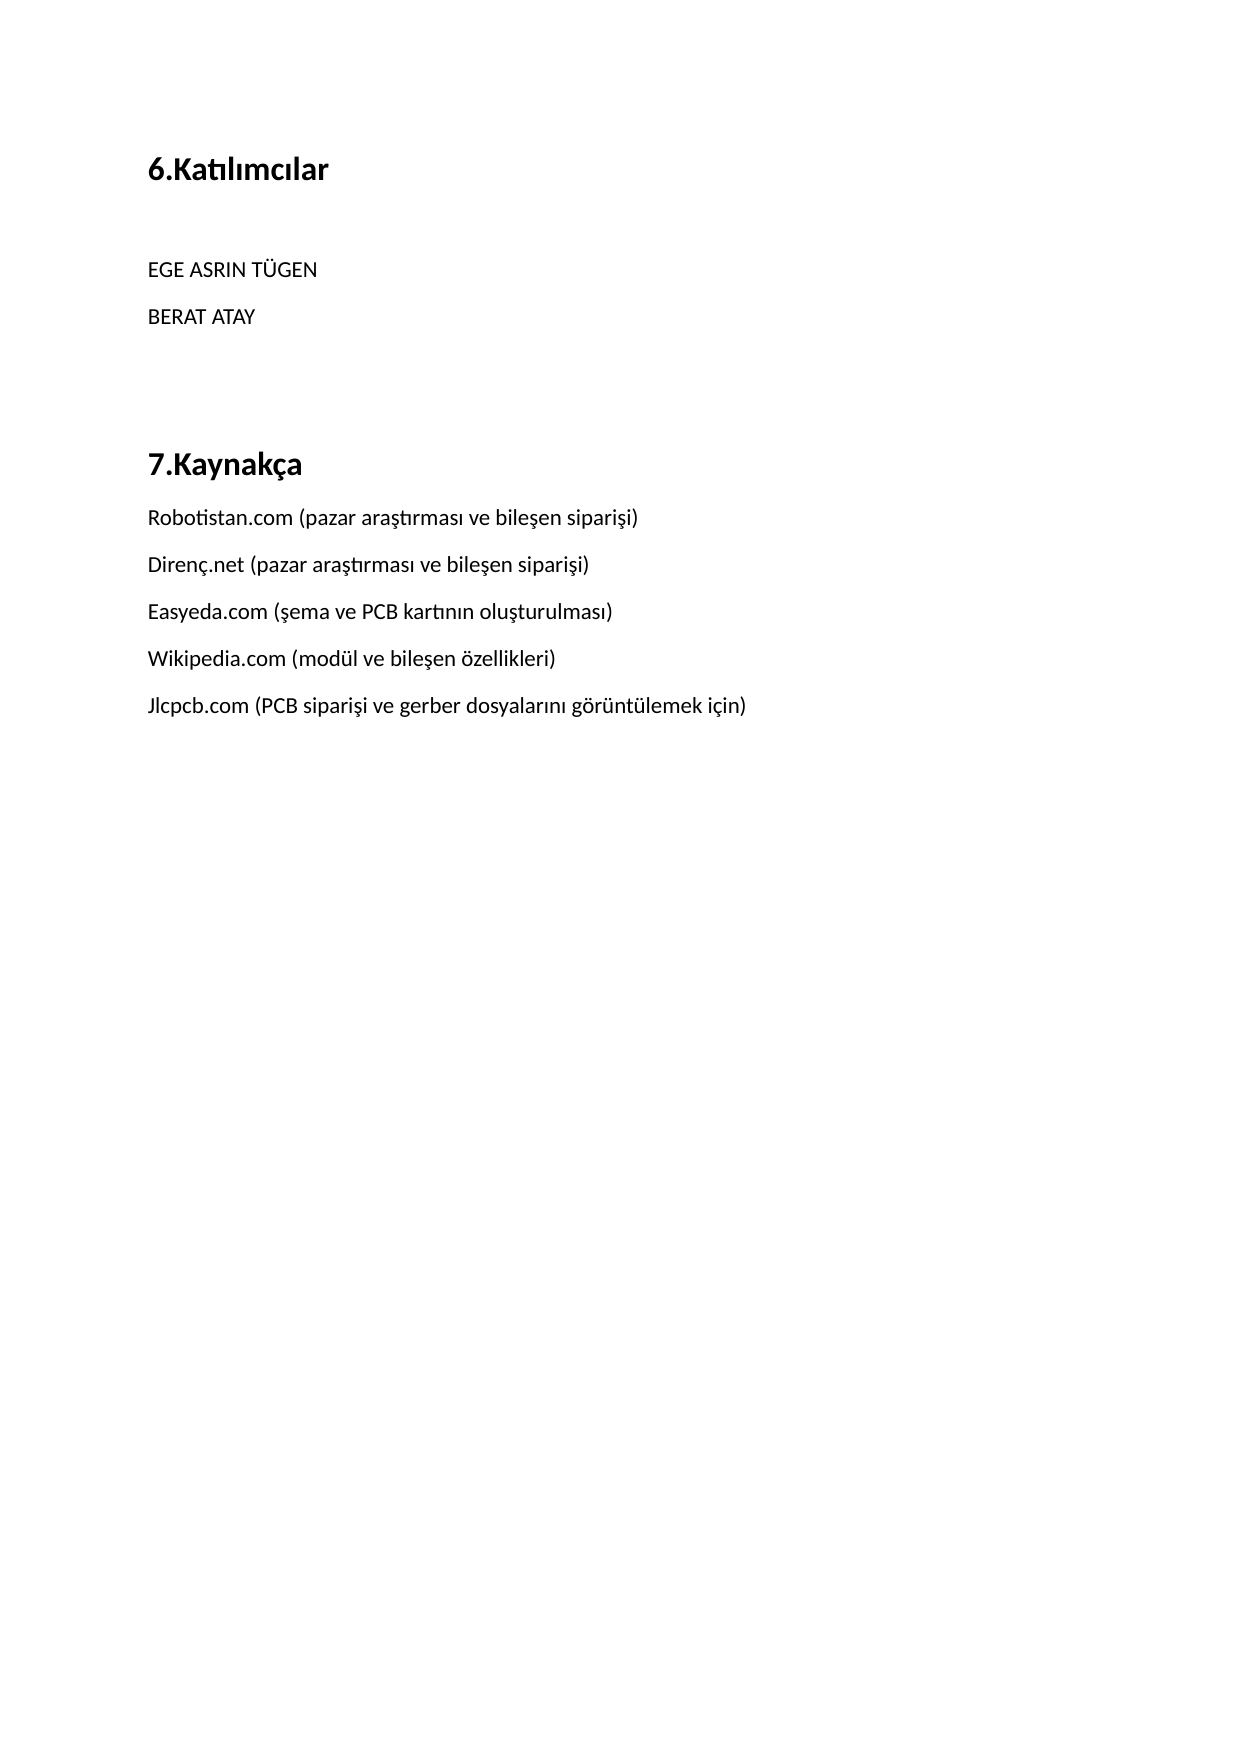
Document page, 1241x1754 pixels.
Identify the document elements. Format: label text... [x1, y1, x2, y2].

text Direnç.net (pazar araştırması ve bileşen siparişi) [148, 550, 1093, 578]
text EGE ASRIN TÜGEN [148, 255, 1093, 283]
text Easyeda.com (şema ve PCB kartının oluşturulması) [148, 597, 1093, 625]
text Robotistan.com (pazar araştırması ve bileşen siparişi) [148, 503, 1093, 531]
text Jlcpcb.com (PCB siparişi ve gerber dosyalarını görüntülemek için) [148, 691, 1093, 719]
text 7.Kaynakça [148, 443, 1093, 483]
text 6.Katılımcılar [148, 148, 1093, 188]
text BERAT ATAY [148, 302, 1093, 330]
text Wikipedia.com (modül ve bileşen özellikleri) [148, 644, 1093, 672]
